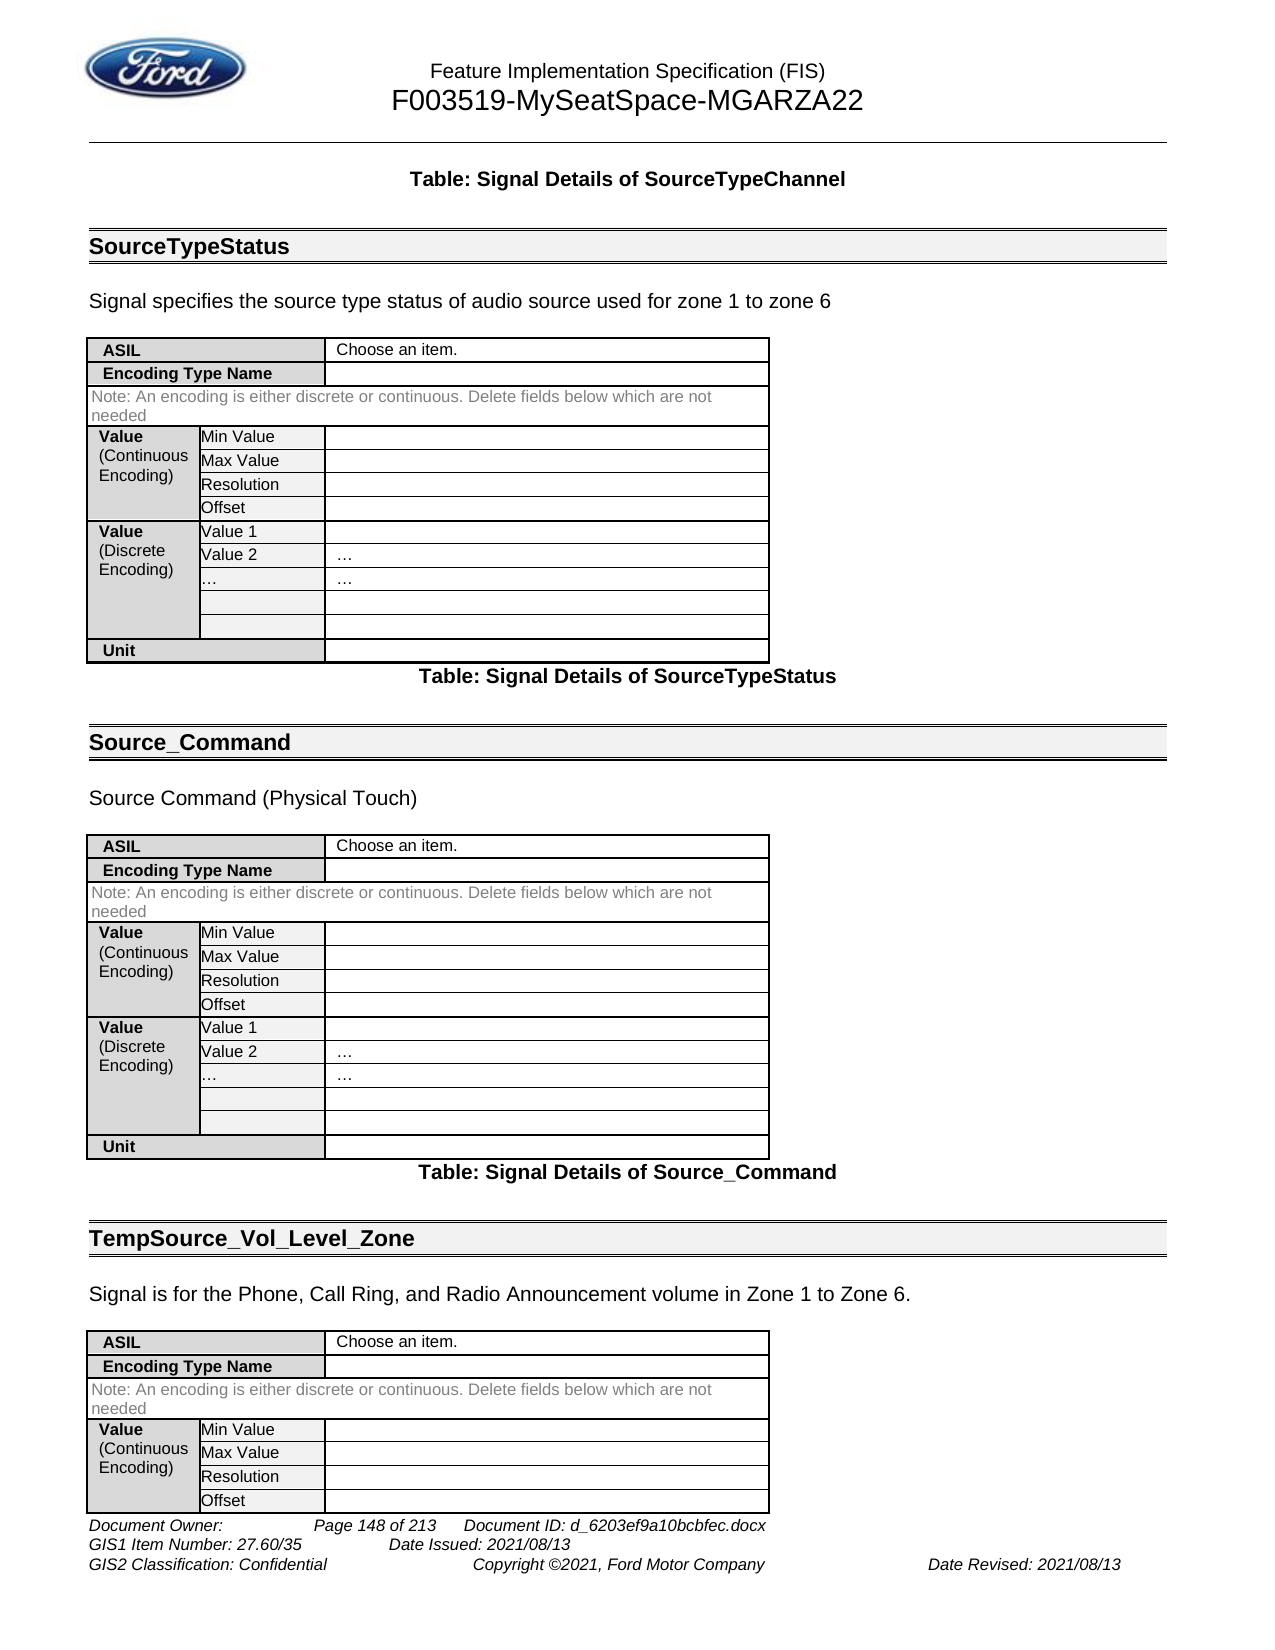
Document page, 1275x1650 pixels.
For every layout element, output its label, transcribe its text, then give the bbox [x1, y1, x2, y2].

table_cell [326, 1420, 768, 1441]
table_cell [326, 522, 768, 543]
picture [65, 18, 266, 119]
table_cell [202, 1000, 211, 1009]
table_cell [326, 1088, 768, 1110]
text SourceTypeStatus [89, 231, 1167, 261]
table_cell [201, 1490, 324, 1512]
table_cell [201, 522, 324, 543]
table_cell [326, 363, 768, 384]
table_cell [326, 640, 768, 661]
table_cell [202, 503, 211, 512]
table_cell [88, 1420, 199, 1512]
text Table: Signal Details of Source_Command [89, 1160, 1167, 1184]
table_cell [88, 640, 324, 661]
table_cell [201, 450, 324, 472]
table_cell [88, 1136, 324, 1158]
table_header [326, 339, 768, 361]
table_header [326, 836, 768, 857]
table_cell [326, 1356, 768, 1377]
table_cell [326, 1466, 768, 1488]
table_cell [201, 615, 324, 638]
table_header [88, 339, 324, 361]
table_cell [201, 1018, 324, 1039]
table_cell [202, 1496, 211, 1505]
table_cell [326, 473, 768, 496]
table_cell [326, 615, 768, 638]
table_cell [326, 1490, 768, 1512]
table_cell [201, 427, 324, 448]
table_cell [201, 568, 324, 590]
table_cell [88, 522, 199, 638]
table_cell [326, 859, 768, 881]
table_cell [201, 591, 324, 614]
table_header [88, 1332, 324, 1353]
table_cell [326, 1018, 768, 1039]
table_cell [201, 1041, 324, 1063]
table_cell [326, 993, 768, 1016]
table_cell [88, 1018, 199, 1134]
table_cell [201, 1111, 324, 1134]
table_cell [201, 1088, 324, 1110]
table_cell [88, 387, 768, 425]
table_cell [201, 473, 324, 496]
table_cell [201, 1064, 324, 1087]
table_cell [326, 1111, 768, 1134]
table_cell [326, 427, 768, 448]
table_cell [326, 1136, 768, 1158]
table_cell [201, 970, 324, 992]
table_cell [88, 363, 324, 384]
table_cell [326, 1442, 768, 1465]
text Signal is for the Phone, Call Ring, and Radio Announcement volume in Zone 1 to Zone 6. [89, 1282, 1167, 1306]
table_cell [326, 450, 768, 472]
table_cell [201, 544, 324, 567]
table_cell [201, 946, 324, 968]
text Table: Signal Details of SourceTypeChannel [89, 167, 1167, 191]
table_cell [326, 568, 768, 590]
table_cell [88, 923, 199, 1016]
text Source Command (Physical Touch) [89, 786, 1167, 809]
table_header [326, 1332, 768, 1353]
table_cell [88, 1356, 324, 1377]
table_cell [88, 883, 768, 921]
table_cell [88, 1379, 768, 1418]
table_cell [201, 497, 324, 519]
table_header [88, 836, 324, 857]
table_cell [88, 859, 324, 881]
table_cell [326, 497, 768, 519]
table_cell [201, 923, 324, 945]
text Source_Command [89, 727, 1167, 757]
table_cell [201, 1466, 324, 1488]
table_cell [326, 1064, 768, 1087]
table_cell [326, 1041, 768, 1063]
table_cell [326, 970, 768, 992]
text Signal specifies the source type status of audio source used for zone 1 to zone 6 [89, 289, 1167, 313]
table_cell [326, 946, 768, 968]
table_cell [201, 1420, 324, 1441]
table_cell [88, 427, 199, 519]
text Table: Signal Details of SourceTypeStatus [89, 663, 1167, 687]
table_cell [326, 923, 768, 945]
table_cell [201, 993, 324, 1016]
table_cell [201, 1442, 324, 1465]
text TempSource_Vol_Level_Zone [89, 1223, 1167, 1254]
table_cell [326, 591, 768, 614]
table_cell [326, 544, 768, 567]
